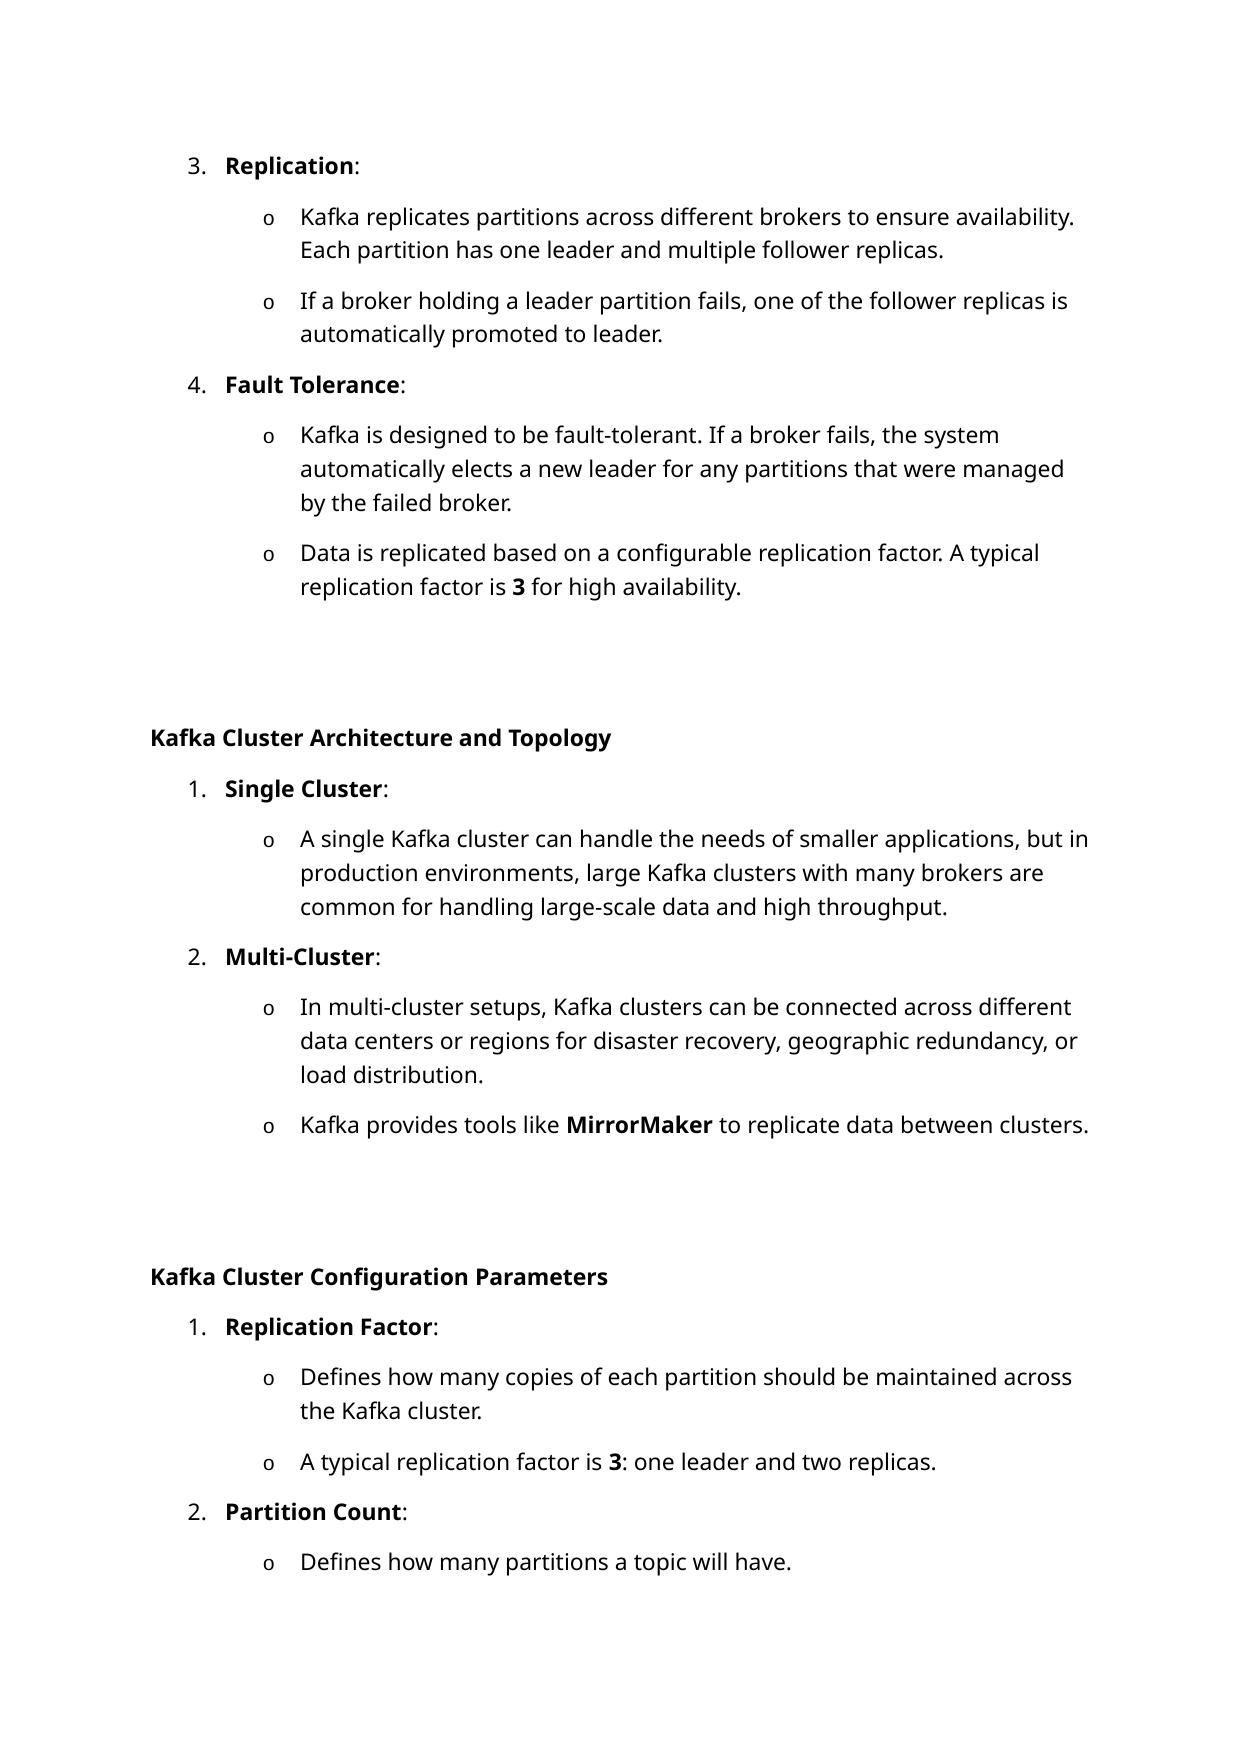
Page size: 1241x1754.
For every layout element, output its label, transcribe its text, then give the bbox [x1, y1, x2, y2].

list Defines how many copies of each partition should be maintained across the Kafka cluster. [262, 1361, 1090, 1426]
list Replication: [187, 150, 1090, 181]
list A typical replication factor is 3: one leader and two replicas. [262, 1445, 1090, 1477]
list Multi-Cluster: [187, 941, 1090, 972]
list Fault Tolerance: [187, 369, 1090, 400]
list Single Cluster: [187, 772, 1090, 804]
list Kafka replicates partitions across different brokers to ensure availability. Each partition has one leader and multiple follower replicas. [262, 200, 1090, 265]
list Kafka is designed to be fault-tolerant. If a broker fails, the system automatically elects a new leader for any partitions that were managed by the failed broker. [262, 419, 1090, 518]
list In multi-cluster setups, Kafka clusters can be connected across different data centers or regions for disaster recovery, geographic redundancy, or load distribution. [262, 991, 1090, 1090]
list A single Kafka cluster can handle the needs of smaller applications, but in production environments, large Kafka clusters with many brokers are common for handling large-scale data and high throughput. [262, 823, 1090, 922]
text Kafka Cluster Architecture and Topology [150, 722, 1090, 753]
list Partition Count: [187, 1496, 1090, 1527]
list Kafka provides tools like MirrorMaker to replicate data between clusters. [262, 1109, 1090, 1140]
list Data is replicated based on a configurable replication factor. A typical replication factor is 3 for high availability. [262, 537, 1090, 602]
list Replication Factor: [187, 1311, 1090, 1342]
list Defines how many partitions a topic will have. [262, 1546, 1090, 1577]
text Kafka Cluster Configuration Parameters [150, 1260, 1090, 1292]
list If a broker holding a leader partition fails, one of the follower replicas is automatically promoted to leader. [262, 284, 1090, 349]
